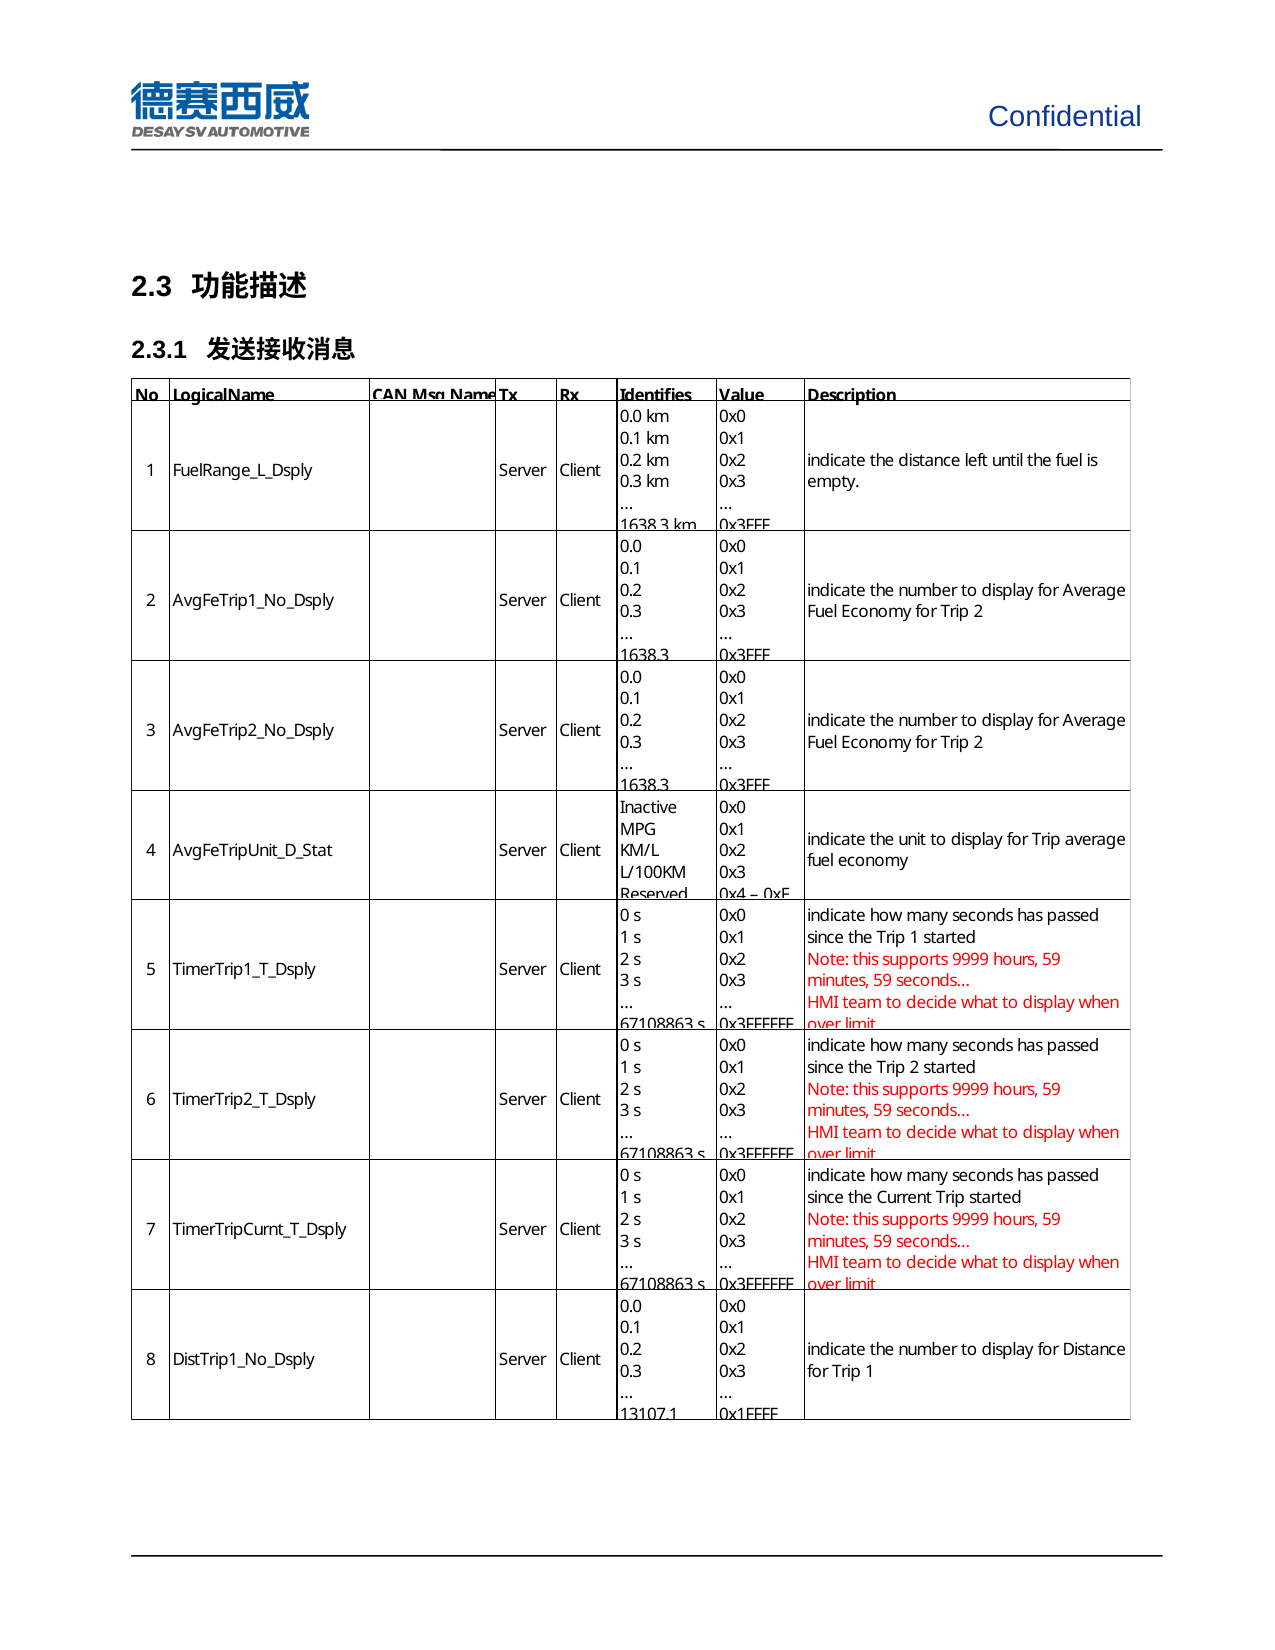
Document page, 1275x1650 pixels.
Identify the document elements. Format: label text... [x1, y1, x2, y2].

subtitle 发送接收消息 [131, 329, 1162, 366]
subtitle 功能描述 [131, 262, 1162, 304]
picture [131, 81, 310, 137]
